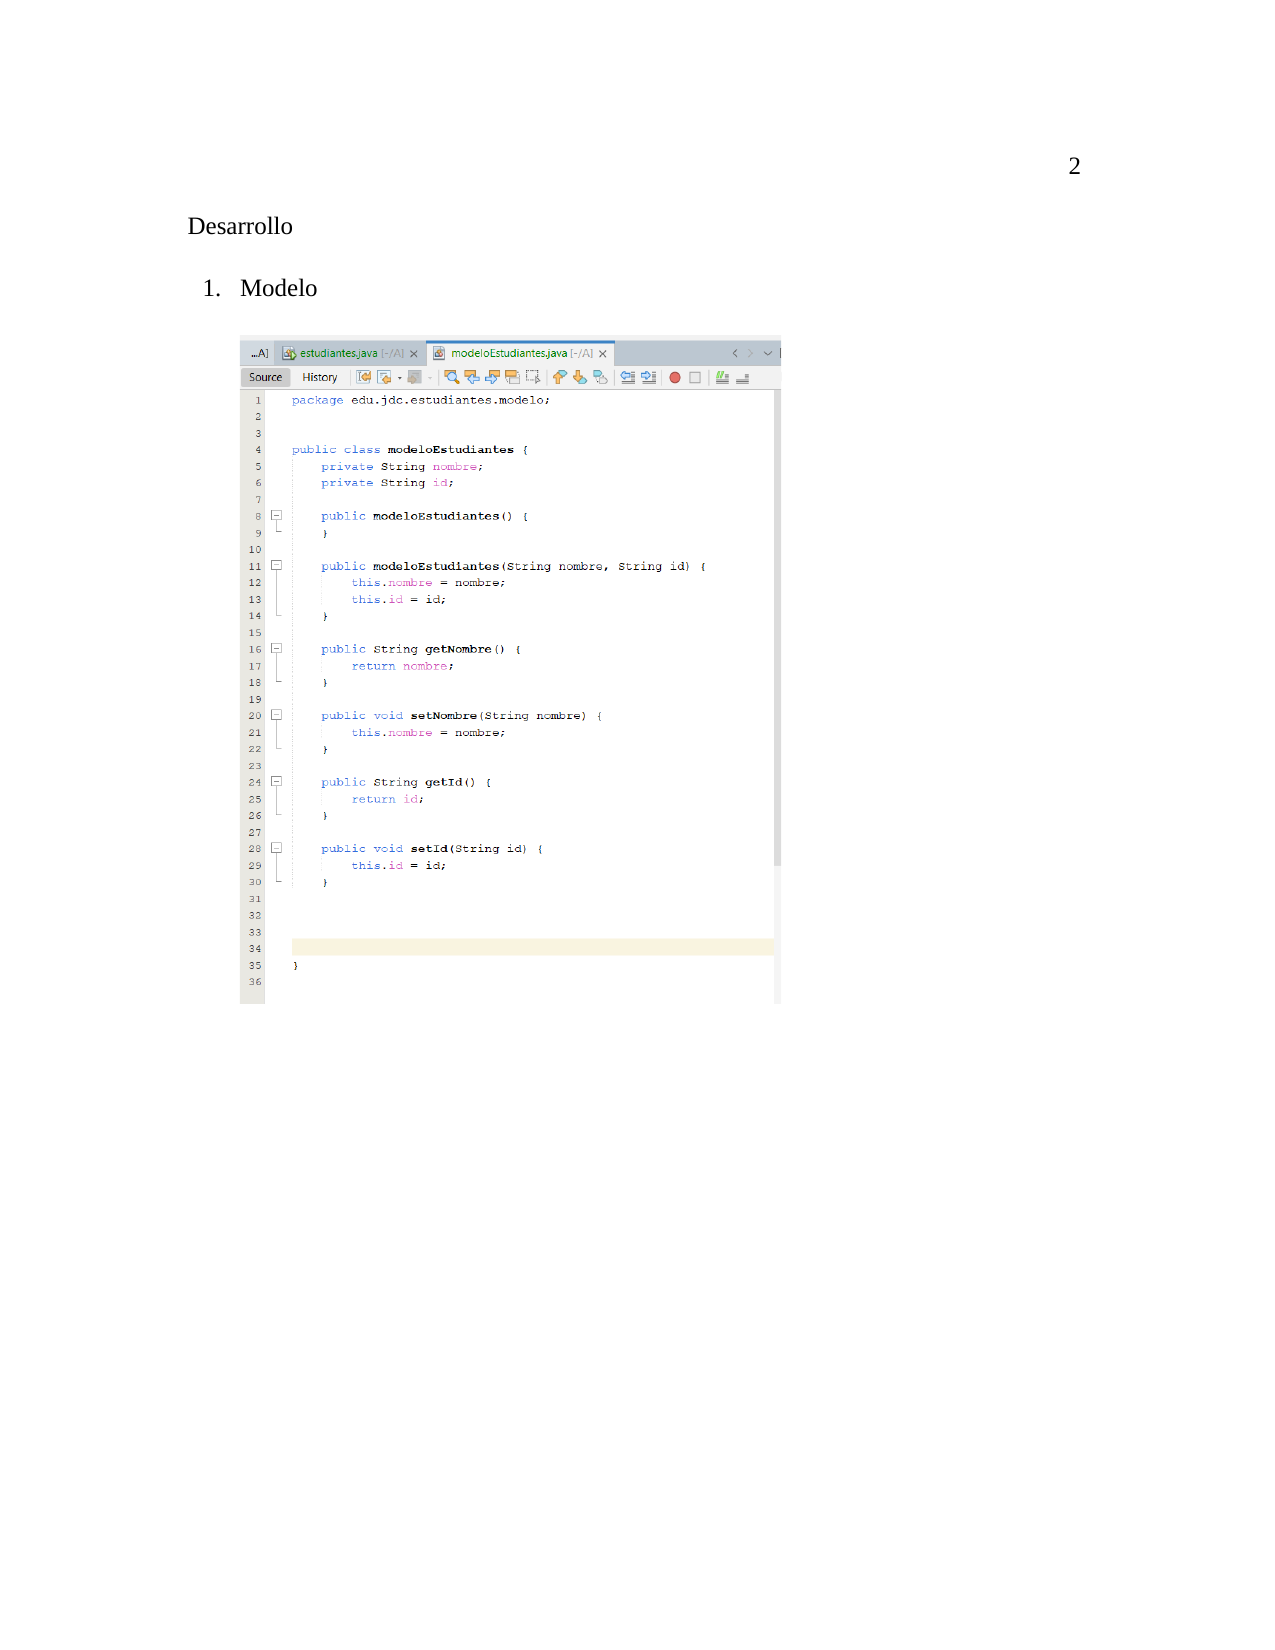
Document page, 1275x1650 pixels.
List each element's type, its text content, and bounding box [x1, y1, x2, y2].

text Desarrollo [187, 211, 1087, 240]
picture [239, 335, 782, 1004]
list Modelo [202, 273, 1087, 302]
